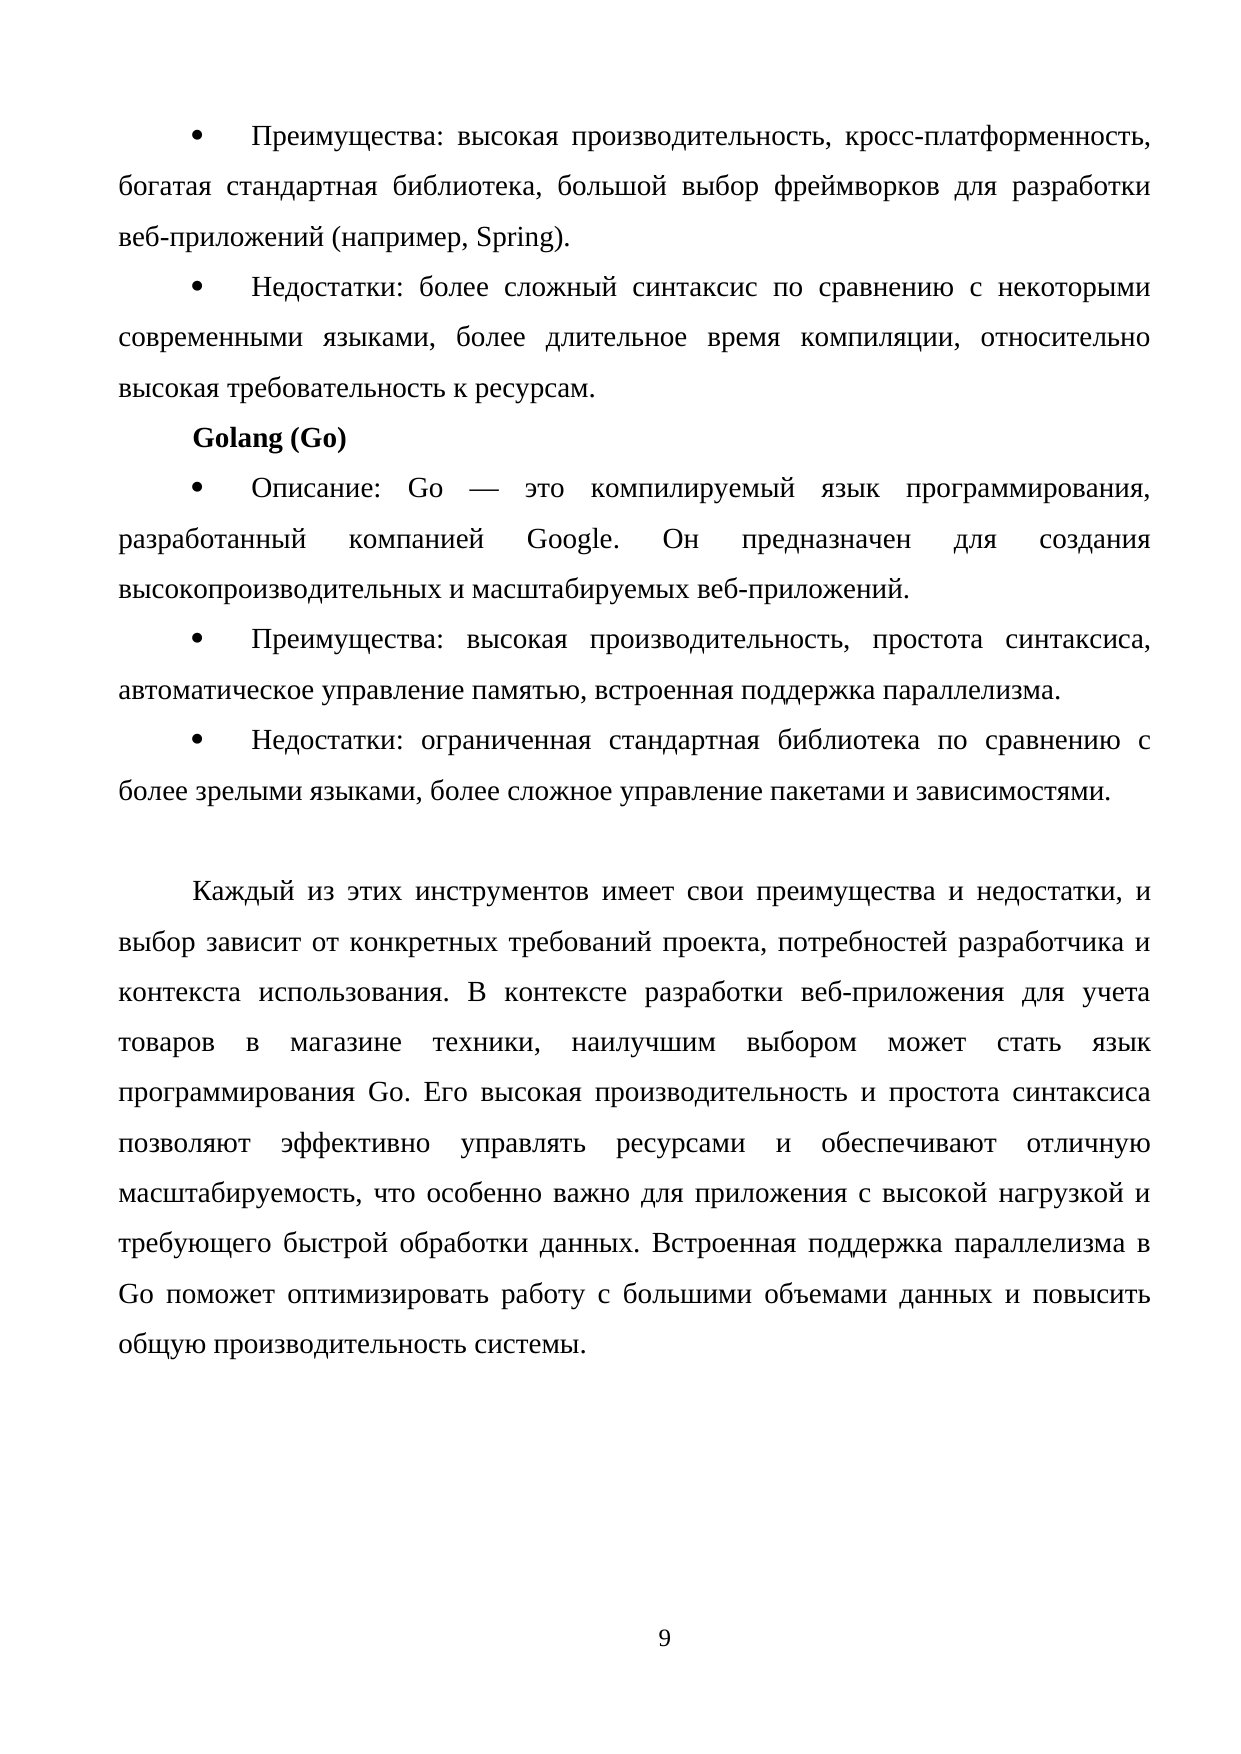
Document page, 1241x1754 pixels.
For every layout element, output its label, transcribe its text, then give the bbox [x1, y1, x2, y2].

list Преимущества: высокая производительность, кросс-платформенность, богатая стандартная библиотека, большой выбор фреймворков для разработки веб-приложений (например, Spring). [118, 118, 1152, 252]
list Недостатки: более сложный синтаксис по сравнению с некоторыми современными языками, более длительное время компиляции, относительно высокая требовательность к ресурсам. [118, 269, 1152, 403]
list Golang (Go) [118, 420, 1152, 454]
list Описание: Go — это компилируемый язык программирования, разработанный компанией Google. Он предназначен для создания высокопроизводительных и масштабируемых веб-приложений. [118, 471, 1152, 605]
text Каждый из этих инструментов имеет свои преимущества и недостатки, и выбор зависит от конкретных требований проекта, потребностей разработчика и контекста использования. В контексте разработки веб-приложения для учета товаров в магазине техники, наилучшим выбором может стать язык программирования Go. Его высокая производительность и простота синтаксиса позволяют эффективно управлять ресурсами и обеспечивают отличную масштабируемость, что особенно важно для приложения с высокой нагрузкой и требующего быстрой обработки данных. Встроенная поддержка параллелизма в Go поможет оптимизировать работу с большими объемами данных и повысить общую производительность системы. [118, 873, 1152, 1360]
list Недостатки: ограниченная стандартная библиотека по сравнению с более зрелыми языками, более сложное управление пакетами и зависимостями. [118, 722, 1152, 806]
list Преимущества: высокая производительность, простота синтаксиса, автоматическое управление памятью, встроенная поддержка параллелизма. [118, 622, 1152, 706]
